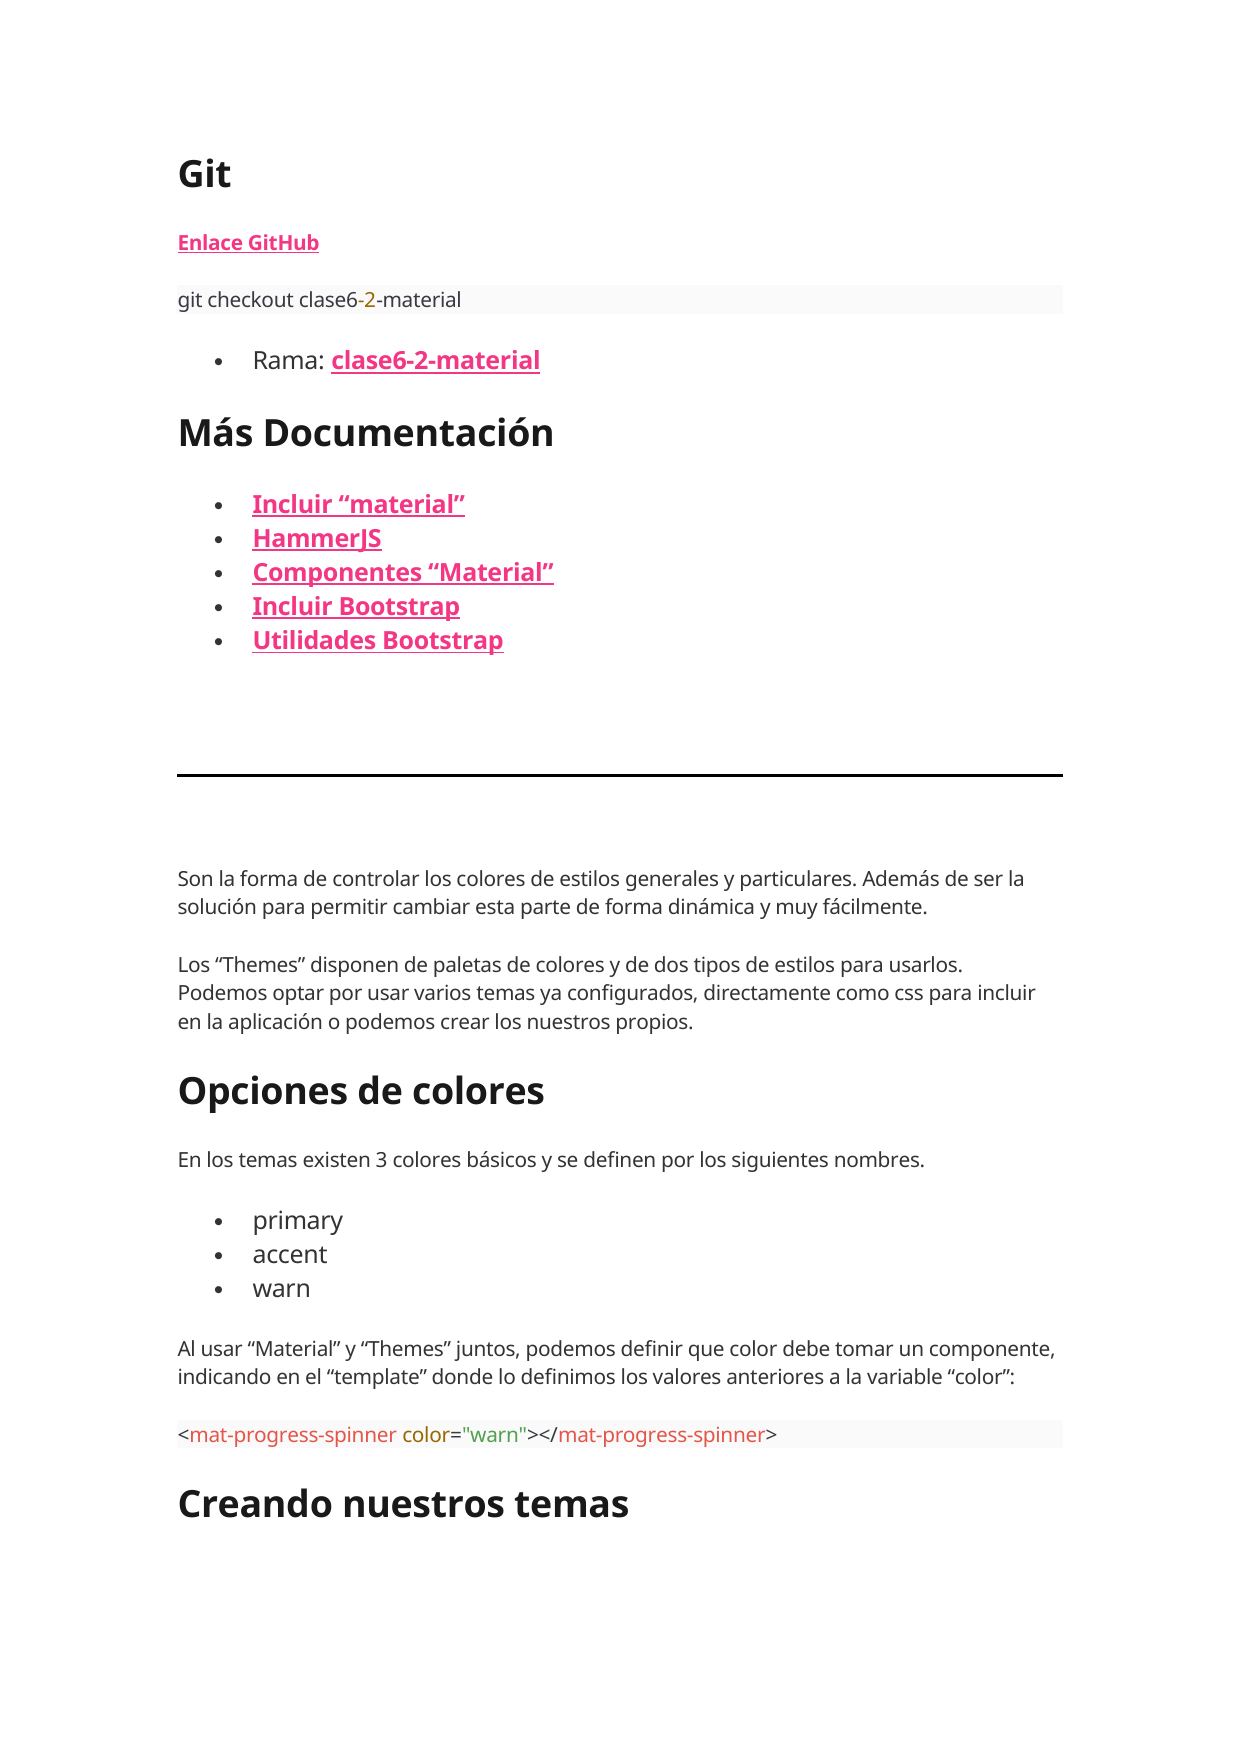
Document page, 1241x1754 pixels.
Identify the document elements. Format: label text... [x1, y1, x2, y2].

subtitle Opciones de colores [177, 1064, 1063, 1116]
list warn [215, 1271, 1063, 1304]
text <mat-progress-spinner color="warn"></mat-progress-spinner> [177, 1420, 1063, 1448]
list Incluir “material” [215, 486, 1063, 521]
list primary [215, 1202, 1063, 1236]
text Enlace GitHub [177, 228, 1063, 256]
subtitle Creando nuestros temas [177, 1477, 1063, 1528]
text Son la forma de controlar los colores de estilos generales y particulares. Además de ser la solución para permitir cambiar esta parte de forma dinámica y muy fácilmente. [177, 864, 1063, 921]
list Utilidades Bootstrap [215, 623, 1063, 657]
text En los temas existen 3 colores básicos y se definen por los siguientes nombres. [177, 1145, 1063, 1173]
subtitle Más Documentación [177, 406, 1063, 457]
text Al usar “Material” y “Themes” juntos, podemos definir que color debe tomar un componente, indicando en el “template” donde lo definimos los valores anteriores a la variable “color”: [177, 1334, 1063, 1391]
text Los “Themes” disponen de paletas de colores y de dos tipos de estilos para usarlos. Podemos optar por usar varios temas ya configurados, directamente como css para incluir en la aplicación o podemos crear los nuestros propios. [177, 950, 1063, 1035]
text git checkout clase6-2-material [177, 285, 1063, 314]
list Componentes “Material” [215, 554, 1063, 589]
list HammerJS [215, 521, 1063, 554]
subtitle Git [177, 148, 1063, 199]
list Rama: clase6-2-material [215, 343, 1063, 377]
list Incluir Bootstrap [215, 589, 1063, 623]
list accent [215, 1236, 1063, 1271]
